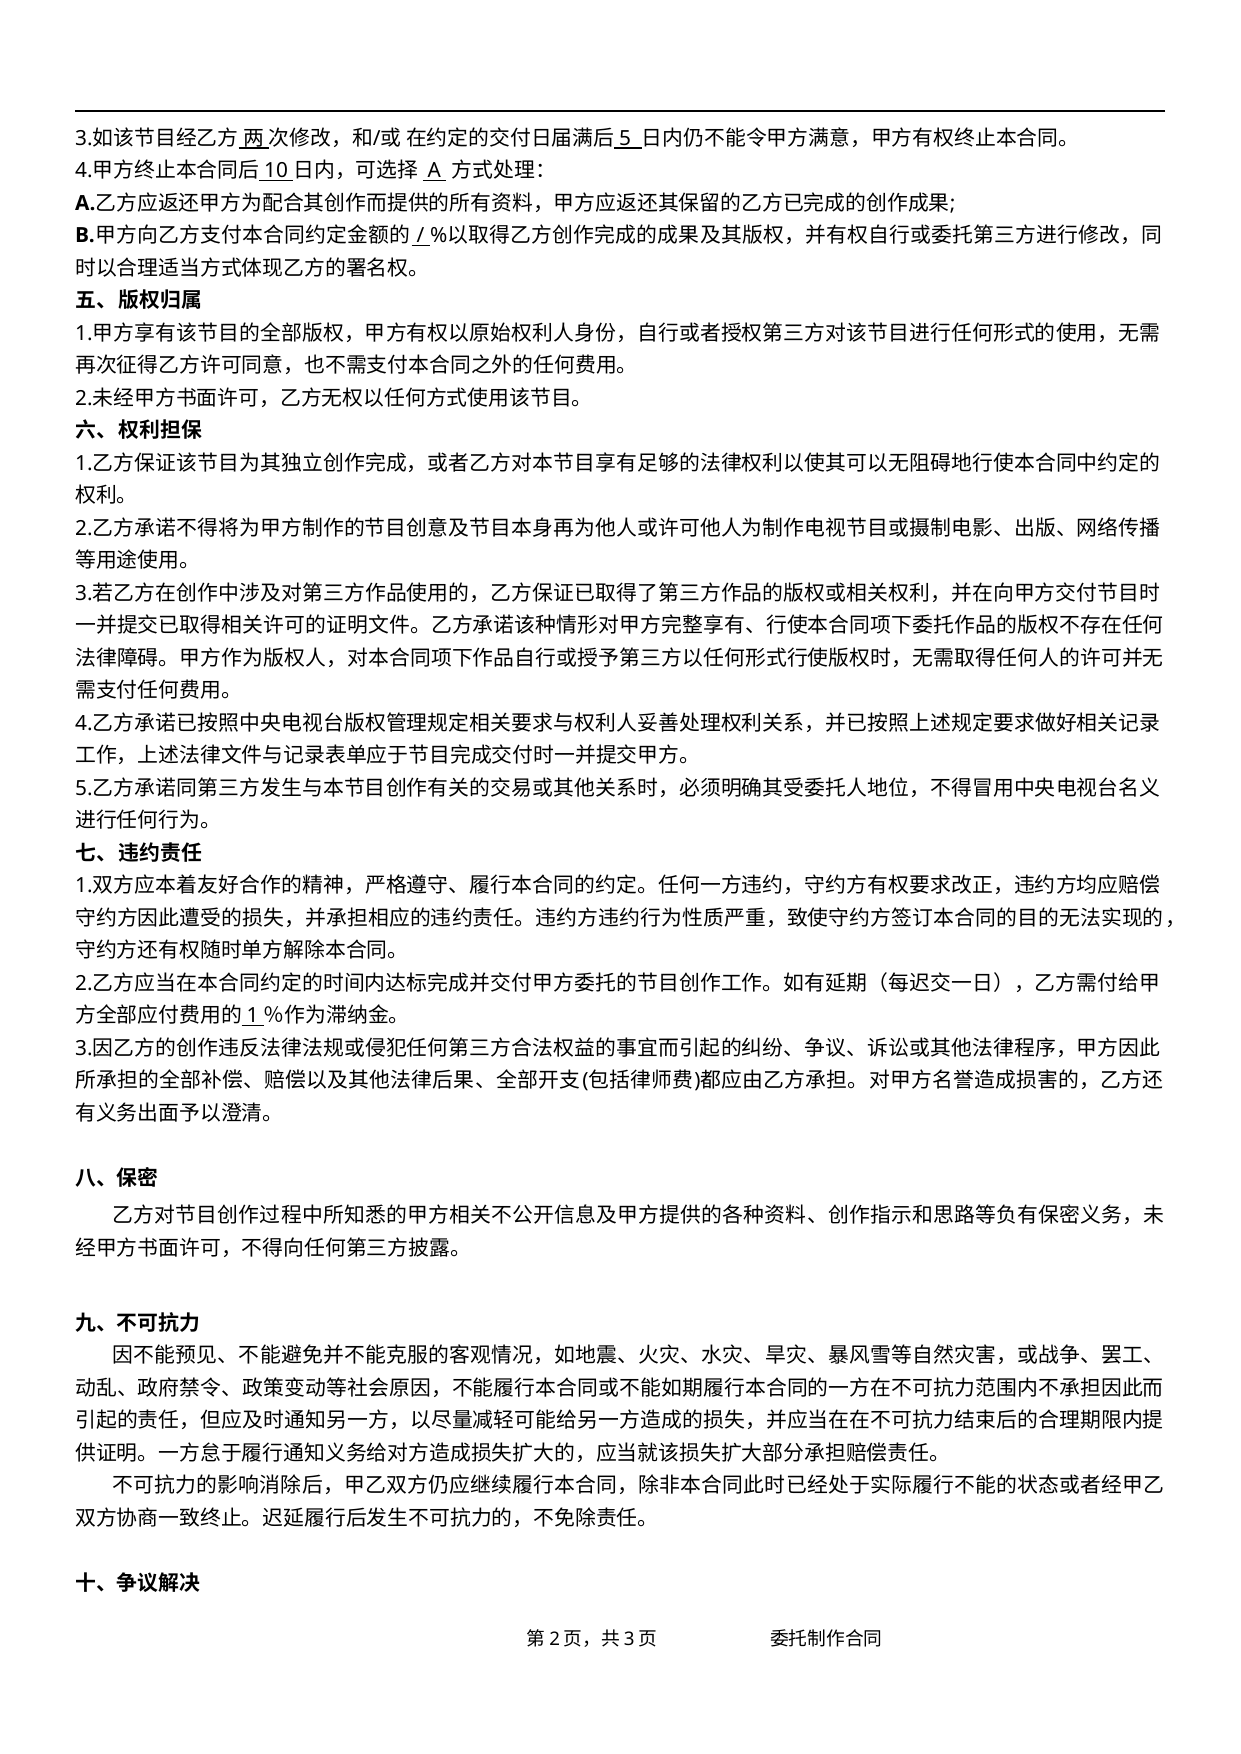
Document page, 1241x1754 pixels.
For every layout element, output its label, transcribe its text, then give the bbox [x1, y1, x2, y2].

text 十、争议解决 [75, 1565, 1165, 1598]
text 八、保密 [75, 1160, 1165, 1193]
text 1.甲方享有该节目的全部版权，甲方有权以原始权利人身份，自行或者授权第三方对该节目进行任何形式的使用，无需再次征得乙方许可同意，也不需支付本合同之外的任何费用。 [75, 315, 1165, 380]
text A.乙方应返还甲方为配合其创作而提供的所有资料，甲方应返还其保留的乙方已完成的创作成果; [75, 185, 1165, 218]
text 1.乙方保证该节目为其独立创作完成，或者乙方对本节目享有足够的法律权利以使其可以无阻碍地行使本合同中约定的权利。 [75, 445, 1165, 510]
list 权利担保 [75, 413, 1165, 445]
text 2.乙方应当在本合同约定的时间内达标完成并交付甲方委托的节目创作工作。如有延期（每迟交一日），乙方需付给甲方全部应付费用的 1 ％作为滞纳金。 [75, 965, 1165, 1030]
text 4.甲方终止本合同后 10 日内，可选择 A 方式处理： [75, 153, 1165, 185]
text 不可抗力的影响消除后，甲乙双方仍应继续履行本合同，除非本合同此时已经处于实际履行不能的状态或者经甲乙双方协商一致终止。迟延履行后发生不可抗力的，不免除责任。 [75, 1468, 1165, 1533]
text 2.未经甲方书面许可，乙方无权以任何方式使用该节目。 [75, 380, 1165, 413]
text B.甲方向乙方支付本合同约定金额的 / %以取得乙方创作完成的成果及其版权，并有权自行或委托第三方进行修改，同时以合理适当方式体现乙方的署名权。 [75, 218, 1165, 283]
text 3.如该节目经乙方 两 次修改，和/或 在约定的交付日届满后 5 日内仍不能令甲方满意，甲方有权终止本合同。 [75, 120, 1165, 153]
text 5.乙方承诺同第三方发生与本节目创作有关的交易或其他关系时，必须明确其受委托人地位，不得冒用中央电视台名义进行任何行为。 [75, 770, 1165, 835]
text 1.双方应本着友好合作的精神，严格遵守、履行本合同的约定。任何一方违约，守约方有权要求改正，违约方均应赔偿守约方因此遭受的损失，并承担相应的违约责任。违约方违约行为性质严重，致使守约方签订本合同的目的无法实现的，守约方还有权随时单方解除本合同。 [75, 868, 1165, 965]
list 违约责任 [75, 835, 1165, 868]
text 2.乙方承诺不得将为甲方制作的节目创意及节目本身再为他人或许可他人为制作电视节目或摄制电影、出版、网络传播等用途使用。 [75, 510, 1165, 575]
text 乙方对节目创作过程中所知悉的甲方相关不公开信息及甲方提供的各种资料、创作指示和思路等负有保密义务，未经甲方书面许可，不得向任何第三方披露。 [75, 1198, 1165, 1263]
text 因不能预见、不能避免并不能克服的客观情况，如地震、火灾、水灾、旱灾、暴风雪等自然灾害，或战争、罢工、动乱、政府禁令、政策变动等社会原因，不能履行本合同或不能如期履行本合同的一方在不可抗力范围内不承担因此而引起的责任，但应及时通知另一方，以尽量减轻可能给另一方造成的损失，并应当在在不可抗力结束后的合理期限内提供证明。一方怠于履行通知义务给对方造成损失扩大的，应当就该损失扩大部分承担赔偿责任。 [75, 1338, 1165, 1468]
list 版权归属 [75, 283, 1165, 315]
text 4.乙方承诺已按照中央电视台版权管理规定相关要求与权利人妥善处理权利关系，并已按照上述规定要求做好相关记录工作，上述法律文件与记录表单应于节目完成交付时一并提交甲方。 [75, 705, 1165, 770]
text 3.若乙方在创作中涉及对第三方作品使用的，乙方保证已取得了第三方作品的版权或相关权利，并在向甲方交付节目时一并提交已取得相关许可的证明文件。乙方承诺该种情形对甲方完整享有、行使本合同项下委托作品的版权不存在任何法律障碍。甲方作为版权人，对本合同项下作品自行或授予第三方以任何形式行使版权时，无需取得任何人的许可并无需支付任何费用。 [75, 575, 1165, 705]
text 九、不可抗力 [75, 1305, 1165, 1338]
text 3.因乙方的创作违反法律法规或侵犯任何第三方合法权益的事宜而引起的纠纷、争议、诉讼或其他法律程序，甲方因此所承担的全部补偿、赔偿以及其他法律后果、全部开支(包括律师费)都应由乙方承担。对甲方名誉造成损害的，乙方还有义务出面予以澄清。 [75, 1030, 1165, 1128]
